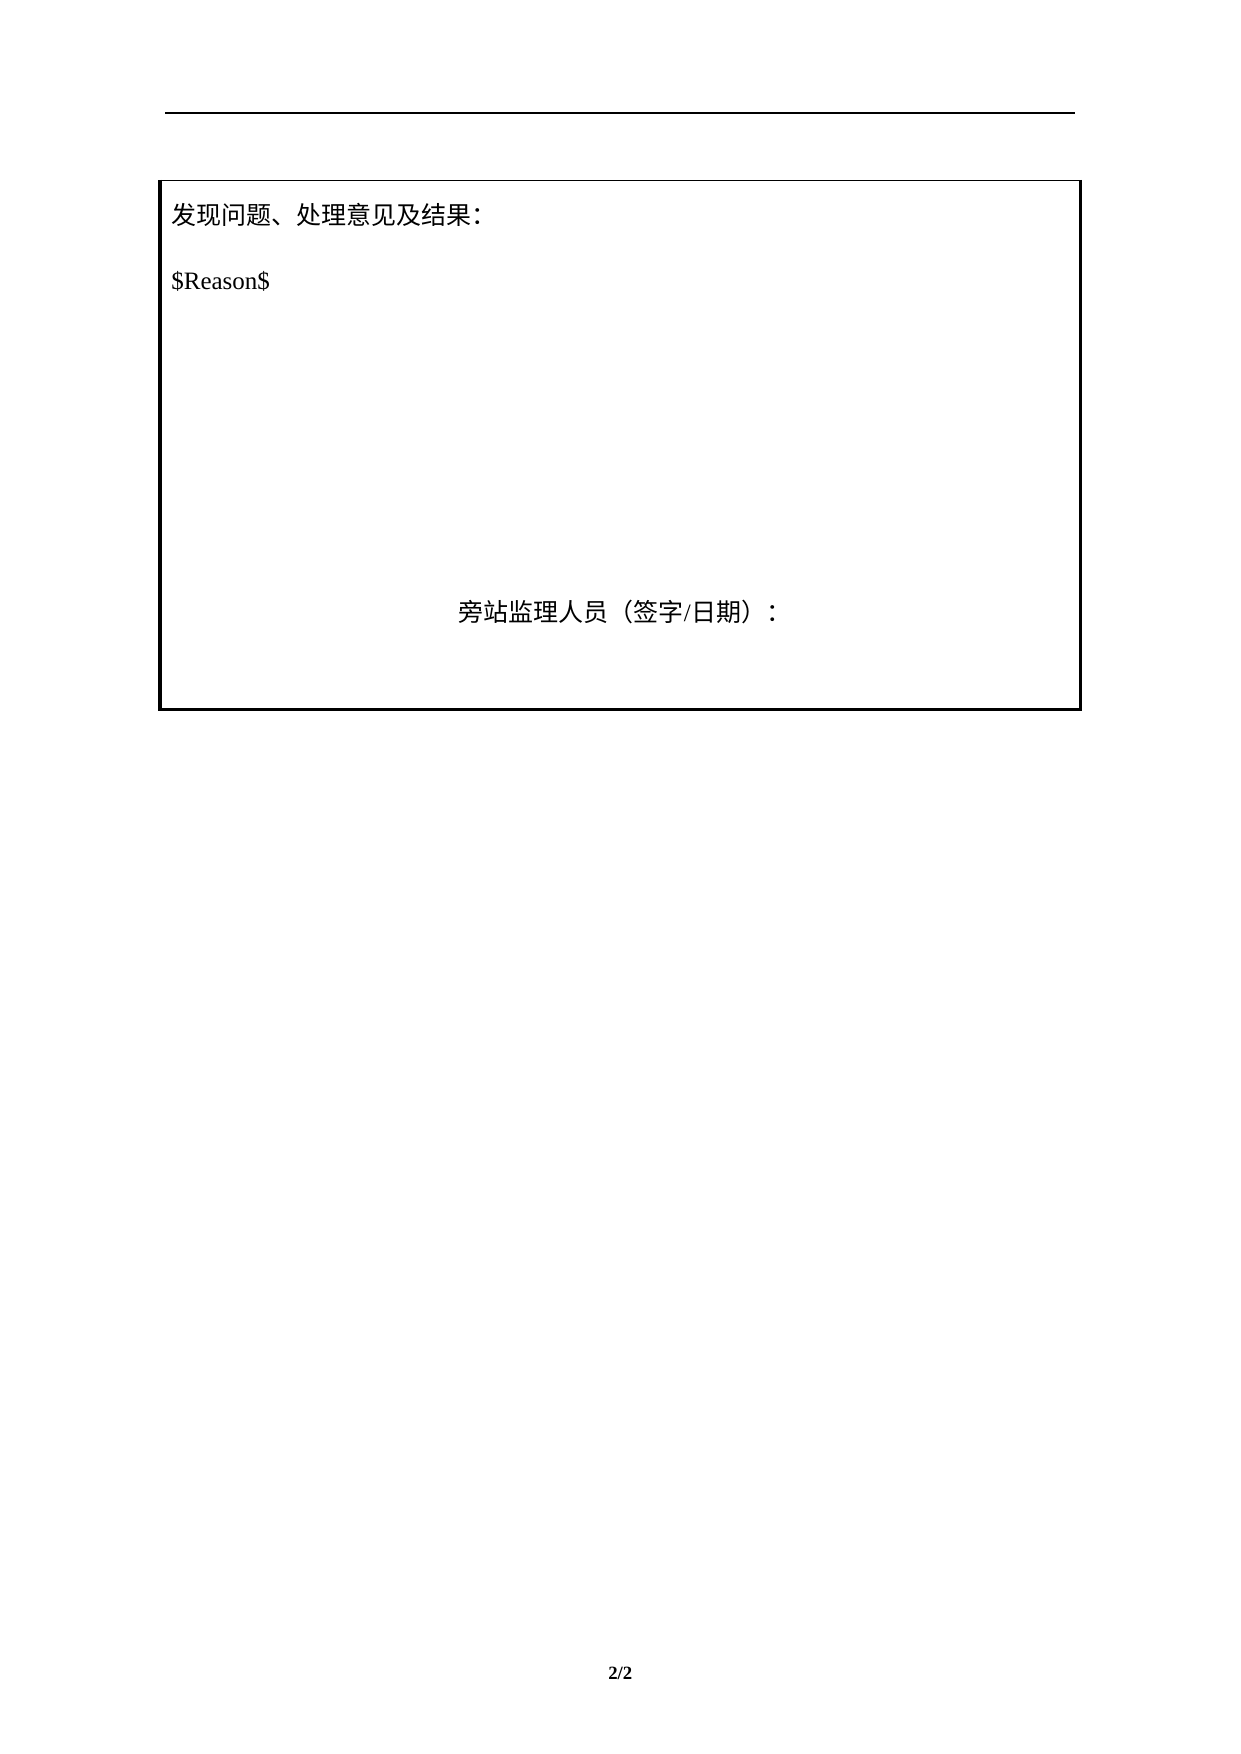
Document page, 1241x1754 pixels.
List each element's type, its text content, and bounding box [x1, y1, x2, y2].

table_cell 发现问题、处理意见及结果： $Reason$ 旁站监理人员（签字/日期）： [162, 181, 1079, 707]
